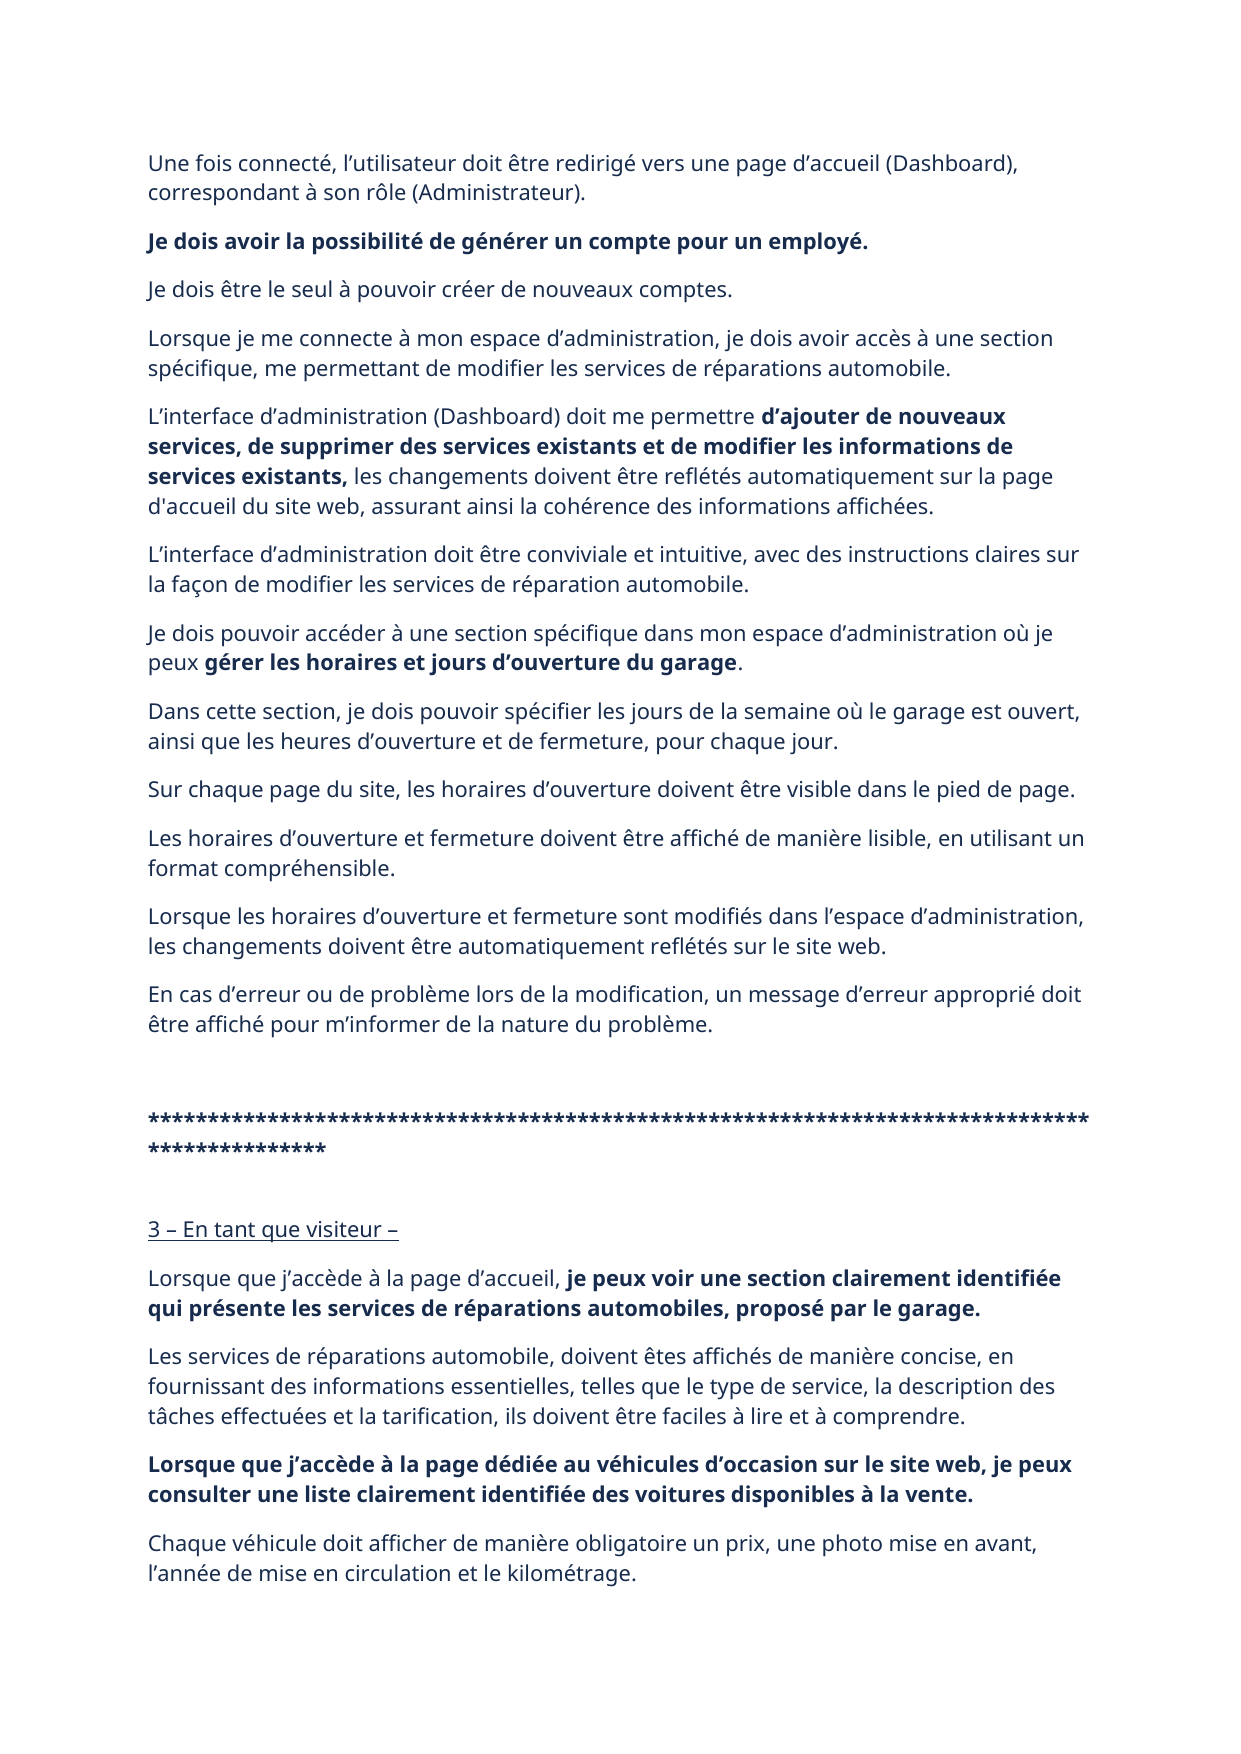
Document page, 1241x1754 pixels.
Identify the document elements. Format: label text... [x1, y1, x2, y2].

text Lorsque que j’accède à la page d’accueil, je peux voir une section clairement identifiée qui présente les services de réparations automobiles, proposé par le garage. [148, 1263, 1093, 1323]
text Chaque véhicule doit afficher de manière obligatoire un prix, une photo mise en avant, l’année de mise en circulation et le kilométrage. [148, 1528, 1093, 1587]
text L’interface d’administration doit être conviviale et intuitive, avec des instructions claires sur la façon de modifier les services de réparation automobile. [148, 539, 1093, 599]
text Je dois être le seul à pouvoir créer de nouveaux comptes. [148, 274, 1093, 304]
text Lorsque que j’accède à la page dédiée au véhicules d’occasion sur le site web, je peux consulter une liste clairement identifiée des voitures disponibles à la vente. [148, 1449, 1093, 1509]
text Je dois avoir la possibilité de générer un compte pour un employé. [148, 226, 1093, 256]
text ********************************************************************************************** [148, 1106, 1093, 1166]
text Dans cette section, je dois pouvoir spécifier les jours de la semaine où le garage est ouvert, ainsi que les heures d’ouverture et de fermeture, pour chaque jour. [148, 696, 1093, 756]
text En cas d’erreur ou de problème lors de la modification, un message d’erreur approprié doit être affiché pour m’informer de la nature du problème. [148, 979, 1093, 1039]
text Lorsque je me connecte à mon espace d’administration, je dois avoir accès à une section spécifique, me permettant de modifier les services de réparations automobile. [148, 323, 1093, 383]
text 3 – En tant que visiteur – [148, 1214, 1093, 1244]
text Sur chaque page du site, les horaires d’ouverture doivent être visible dans le pied de page. [148, 774, 1093, 804]
text Les horaires d’ouverture et fermeture doivent être affiché de manière lisible, en utilisant un format compréhensible. [148, 823, 1093, 882]
text Une fois connecté, l’utilisateur doit être redirigé vers une page d’accueil (Dashboard), correspondant à son rôle (Administrateur). [148, 148, 1093, 207]
text Je dois pouvoir accéder à une section spécifique dans mon espace d’administration où je peux gérer les horaires et jours d’ouverture du garage. [148, 618, 1093, 677]
text Lorsque les horaires d’ouverture et fermeture sont modifiés dans l’espace d’administration, les changements doivent être automatiquement reflétés sur le site web. [148, 901, 1093, 961]
text Les services de réparations automobile, doivent êtes affichés de manière concise, en fournissant des informations essentielles, telles que le type de service, la description des tâches effectuées et la tarification, ils doivent être faciles à lire et à comprendre. [148, 1341, 1093, 1431]
text L’interface d’administration (Dashboard) doit me permettre d’ajouter de nouveaux services, de supprimer des services existants et de modifier les informations de services existants, les changements doivent être reflétés automatiquement sur la page d'accueil du site web, assurant ainsi la cohérence des informations affichées. [148, 401, 1093, 521]
